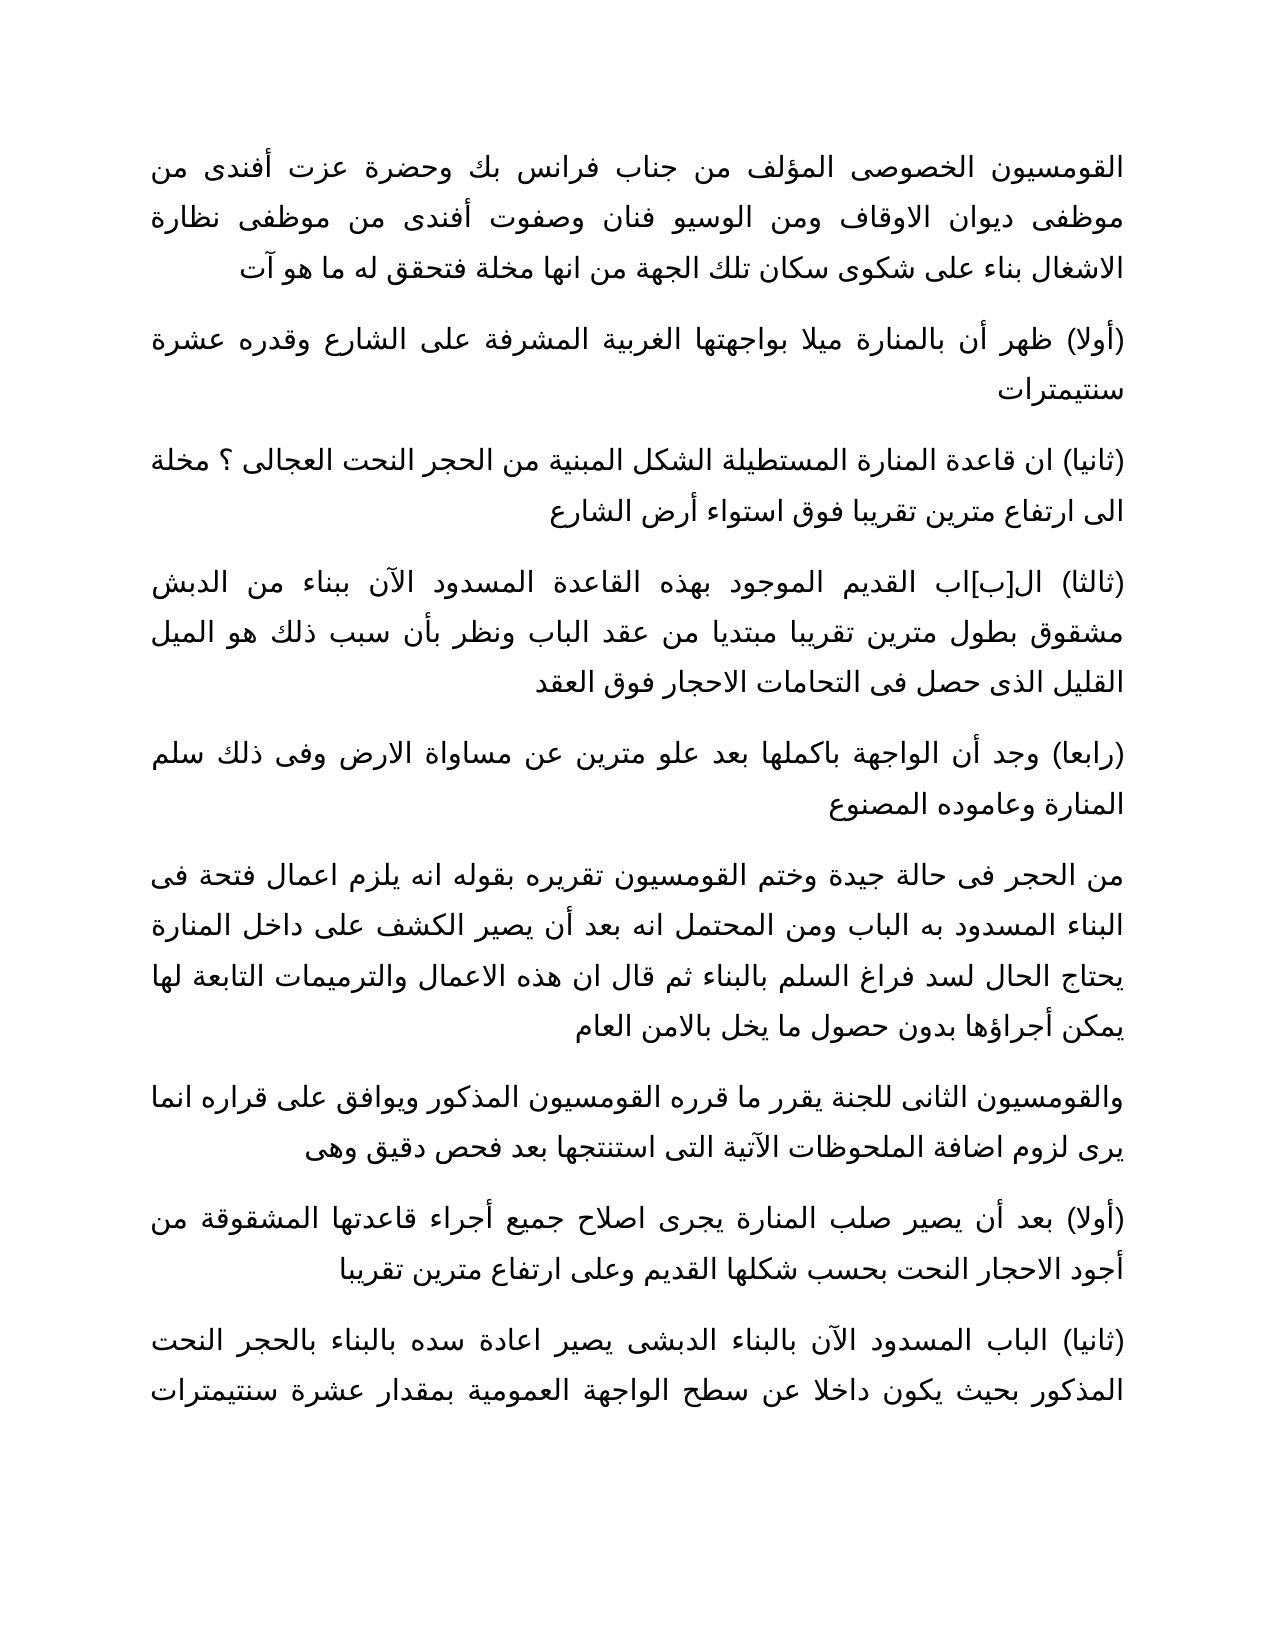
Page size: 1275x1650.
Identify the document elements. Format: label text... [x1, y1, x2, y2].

text (أولا) بعد أن يصير صلب المنارة يجرى اصلاح جميع أجراء قاعدتها المشقوقة من أجود الاحجار النحت بحسب شكلها القديم وعلى ارتفاع مترين تقريبا [150, 1201, 1125, 1285]
text (أولا) ظهر أن بالمنارة ميلا بواجهتها الغربية المشرفة على الشارع وقدره عشرة سنتيمترات [150, 322, 1125, 406]
text (ثانيا) ان قاعدة المنارة المستطيلة الشكل المبنية من الحجر النحت العجالى ؟ مخلة الى ارتفاع مترين تقريبا فوق استواء أرض الشارع [150, 443, 1125, 527]
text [150, 1323, 1125, 1407]
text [150, 150, 1125, 284]
text والقومسيون الثانى للجنة يقرر ما قرره القومسيون المذكور ويوافق على قراره انما يرى لزوم اضافة الملحوظات الآتية التى استنتجها بعد فحص دقيق وهى [150, 1080, 1125, 1164]
text (ثالثا) ال[ب]اب القديم الموجود بهذه القاعدة المسدود الآن ببناء من الدبش مشقوق بطول مترين تقريبا مبتديا من عقد الباب ونظر بأن سبب ذلك هو الميل القليل الذى حصل فى التحامات الاحجار فوق العقد [150, 565, 1125, 699]
text (رابعا) وجد أن الواجهة باكملها بعد علو مترين عن مساواة الارض وفى ذلك سلم المنارة وعاموده المصنوع [150, 736, 1125, 820]
text من الحجر فى حالة جيدة وختم القومسيون تقريره بقوله انه يلزم اعمال فتحة فى البناء المسدود به الباب ومن المحتمل انه بعد أن يصير الكشف على داخل المنارة يحتاج الحال لسد فراغ السلم بالبناء ثم قال ان هذه الاعمال والترميمات التابعة لها يمكن أجراؤها بدون حصول ما يخل بالامن العام [150, 858, 1125, 1042]
